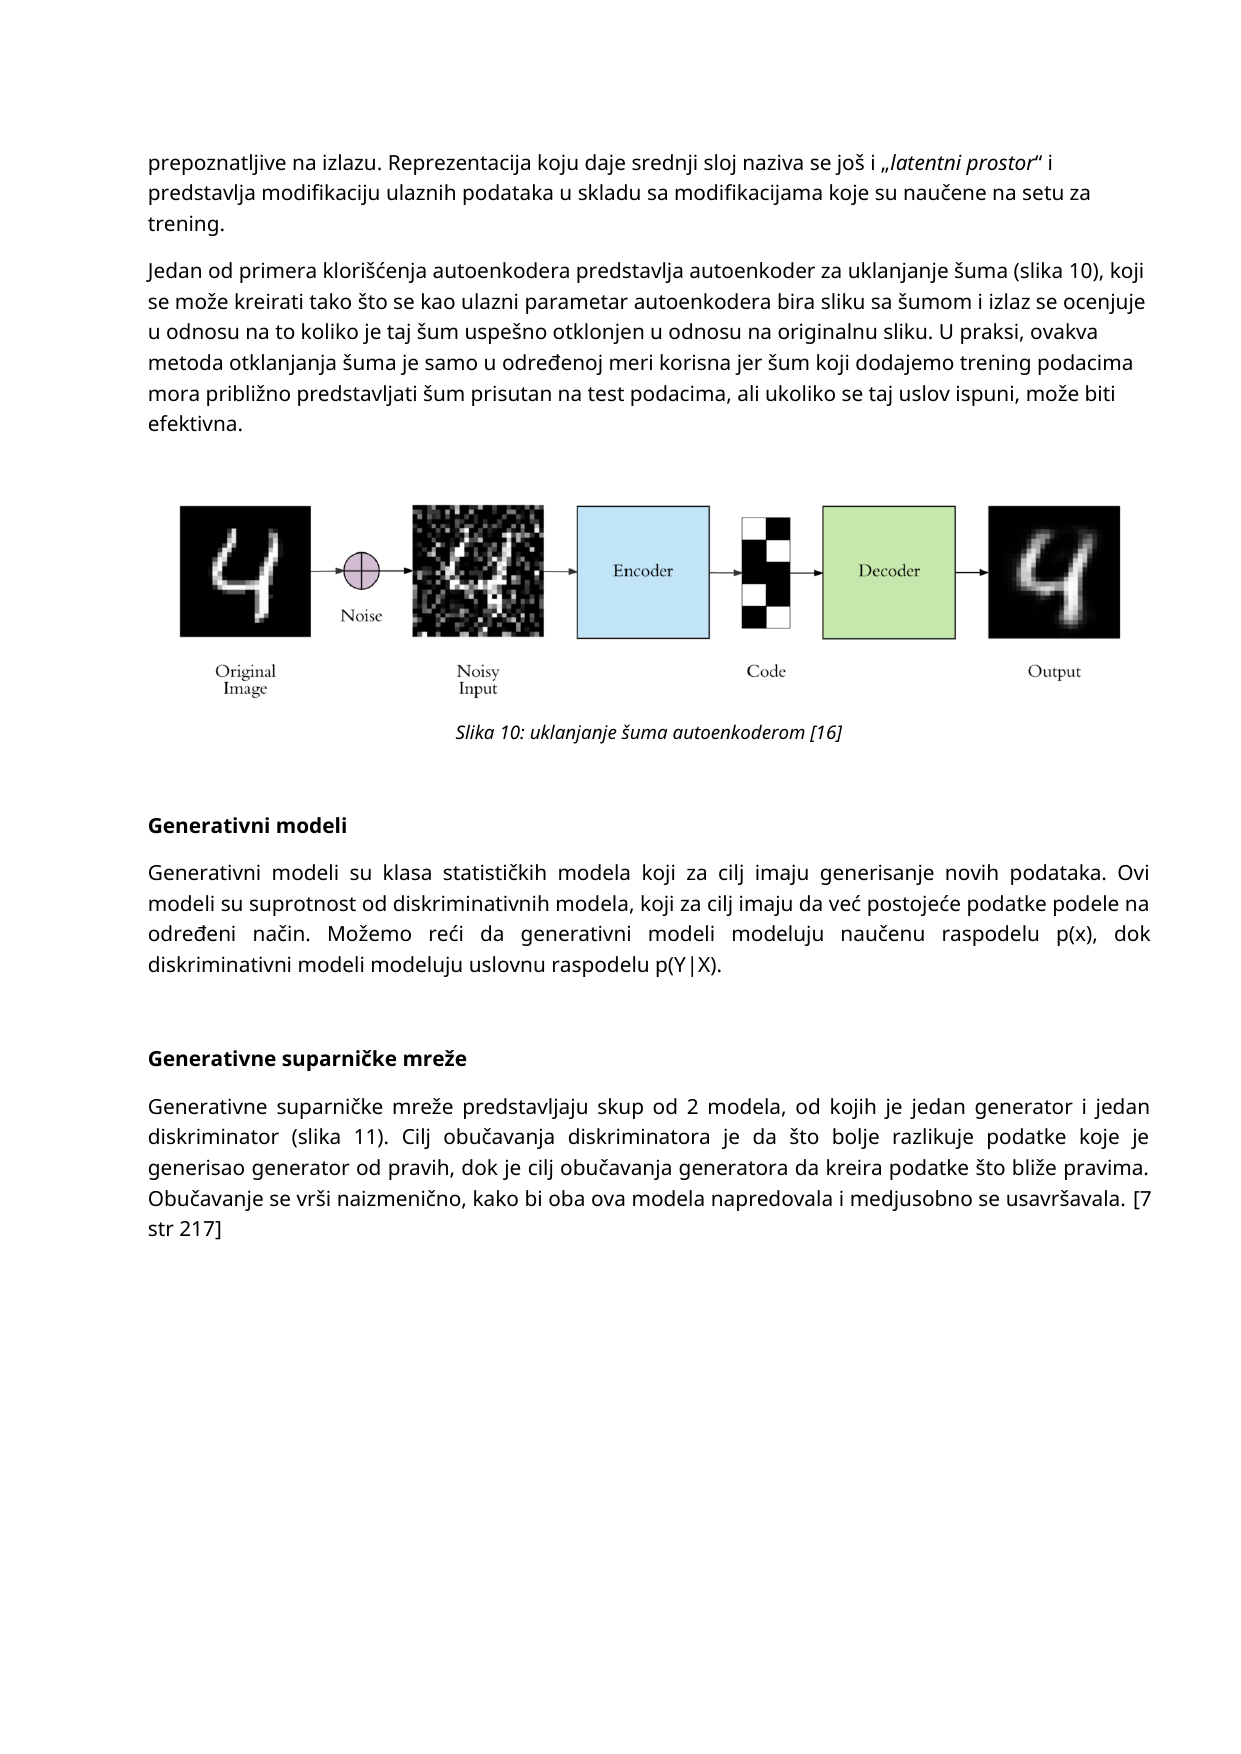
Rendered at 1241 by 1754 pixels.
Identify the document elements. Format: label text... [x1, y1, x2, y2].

text Generativni modeli su klasa statističkih modela koji za cilj imaju generisanje novih podataka. Ovi modeli su suprotnost od diskriminativnih modela, koji za cilj imaju da već postojeće podatke podele na određeni način. Možemo reći da generativni modeli modeluju naučenu raspodelu p(x), dok diskriminativni modeli modeluju uslovnu raspodelu p(Y|X). [148, 858, 1152, 978]
text Generativne suparničke mreže predstavljaju skup od 2 modela, od kojih je jedan generator i jedan diskriminator (slika 11). Cilj obučavanja diskriminatora je da što bolje razlikuje podatke koje je generisao generator od pravih, dok je cilj obučavanja generatora da kreira podatke što bliže pravima. Obučavanje se vrši naizmenično, kako bi oba ova modela napredovala i medjusobno se usavršavala. [7 str 217] [148, 1092, 1152, 1243]
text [148, 148, 1152, 237]
picture [177, 503, 1123, 701]
text Jedan od primera klorišćenja autoenkodera predstavlja autoenkoder za uklanjanje šuma (slika 10), koji se može kreirati tako što se kao ulazni parametar autoenkodera bira sliku sa šumom i izlaz se ocenjuje u odnosu na to koliko je taj šum uspešno otklonjen u odnosu na originalnu sliku. U praksi, ovakva metoda otklanjanja šuma je samo u određenoj meri korisna jer šum koji dodajemo trening podacima mora približno predstavljati šum prisutan na test podacima, ali ukoliko se taj uslov ispuni, može biti efektivna. [148, 256, 1152, 438]
subtitle Slika 10: uklanjanje šuma autoenkoderom [16] [148, 719, 1152, 745]
subtitle Generativne suparničke mreže [148, 1044, 1152, 1073]
subtitle Generativni modeli [148, 811, 1152, 839]
